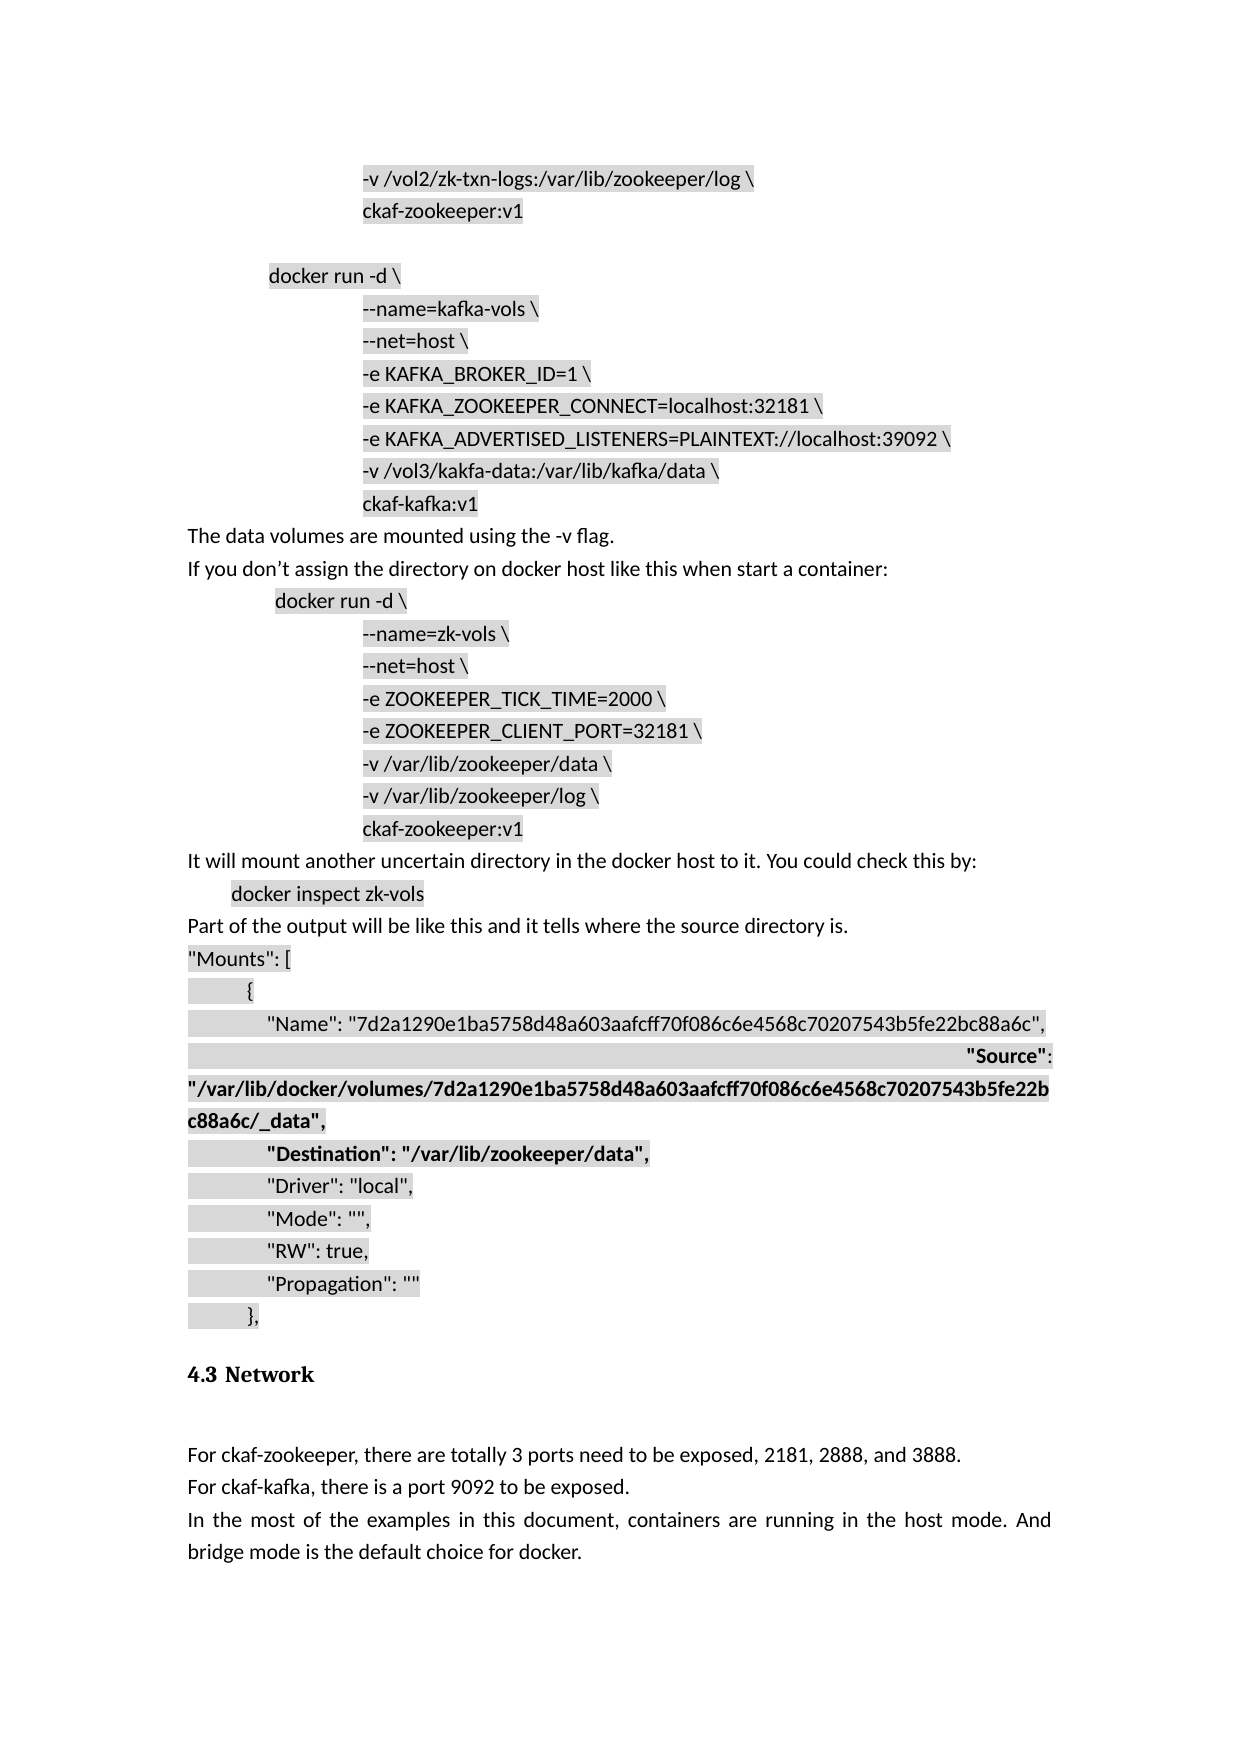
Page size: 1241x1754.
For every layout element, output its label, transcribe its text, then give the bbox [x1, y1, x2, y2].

list docker run -d \ [225, 259, 1053, 292]
text "Mode": "", [187, 1202, 1053, 1234]
text For ckaf-zookeeper, there are totally 3 ports need to be exposed, 2181, 2888, and 3888. [187, 1438, 1053, 1470]
text In the most of the examples in this document, containers are running in the host mode. And bridge mode is the default choice for docker. [187, 1503, 1053, 1568]
text -v /var/lib/zookeeper/log \ [319, 779, 1053, 812]
list ckaf-zookeeper:v1 [319, 194, 1053, 227]
text -e ZOOKEEPER_TICK_TIME=2000 \ [319, 682, 1053, 714]
list ckaf-kafka:v1 [319, 487, 1053, 519]
list --name=kafka-vols \ [319, 292, 1053, 324]
text --name=zk-vols \ [319, 617, 1053, 649]
text "Name": "7d2a1290e1ba5758d48a603aafcff70f086c6e4568c70207543b5fe22bc88a6c", [187, 1007, 1053, 1039]
text -v /var/lib/zookeeper/data \ [319, 747, 1053, 779]
text The data volumes are mounted using the -v flag. [187, 519, 1053, 552]
text If you don’t assign the directory on docker host like this when start a container: [187, 552, 1053, 584]
list -v /vol3/kakfa-data:/var/lib/kafka/data \ [319, 454, 1053, 487]
text -e KAFKA_BROKER_ID=1 \ [362, 357, 1053, 389]
text "Destination": "/var/lib/zookeeper/data", [187, 1137, 1053, 1169]
text "Mounts": [ [187, 942, 1053, 974]
text --net=host \ [319, 324, 1053, 357]
list -e KAFKA_ADVERTISED_LISTENERS=PLAINTEXT://localhost:39092 \ [319, 422, 1053, 454]
text docker run -d \ [275, 584, 1053, 617]
text "Driver": "local", [187, 1169, 1053, 1202]
text "RW": true, [187, 1234, 1053, 1267]
text docker inspect zk-vols [187, 877, 1053, 909]
text }, [187, 1299, 1053, 1332]
text ckaf-zookeeper:v1 [319, 812, 1053, 844]
text -e ZOOKEEPER_CLIENT_PORT=32181 \ [319, 714, 1053, 747]
text For ckaf-kafka, there is a port 9092 to be exposed. [187, 1470, 1053, 1503]
list -v /vol2/zk-txn-logs:/var/lib/zookeeper/log \ [319, 162, 1053, 194]
text "Source": "/var/lib/docker/volumes/7d2a1290e1ba5758d48a603aafcff70f086c6e4568c70207543b5fe22bc88a6c/_data", [187, 1039, 1053, 1137]
text "Propagation": "" [187, 1267, 1053, 1299]
subtitle Network [187, 1359, 1053, 1392]
text --net=host \ [319, 649, 1053, 682]
text It will mount another uncertain directory in the docker host to it. You could check this by: [187, 844, 1053, 877]
text { [187, 974, 1053, 1007]
list -e KAFKA_ZOOKEEPER_CONNECT=localhost:32181 \ [319, 389, 1053, 422]
text Part of the output will be like this and it tells where the source directory is. [187, 909, 1053, 942]
